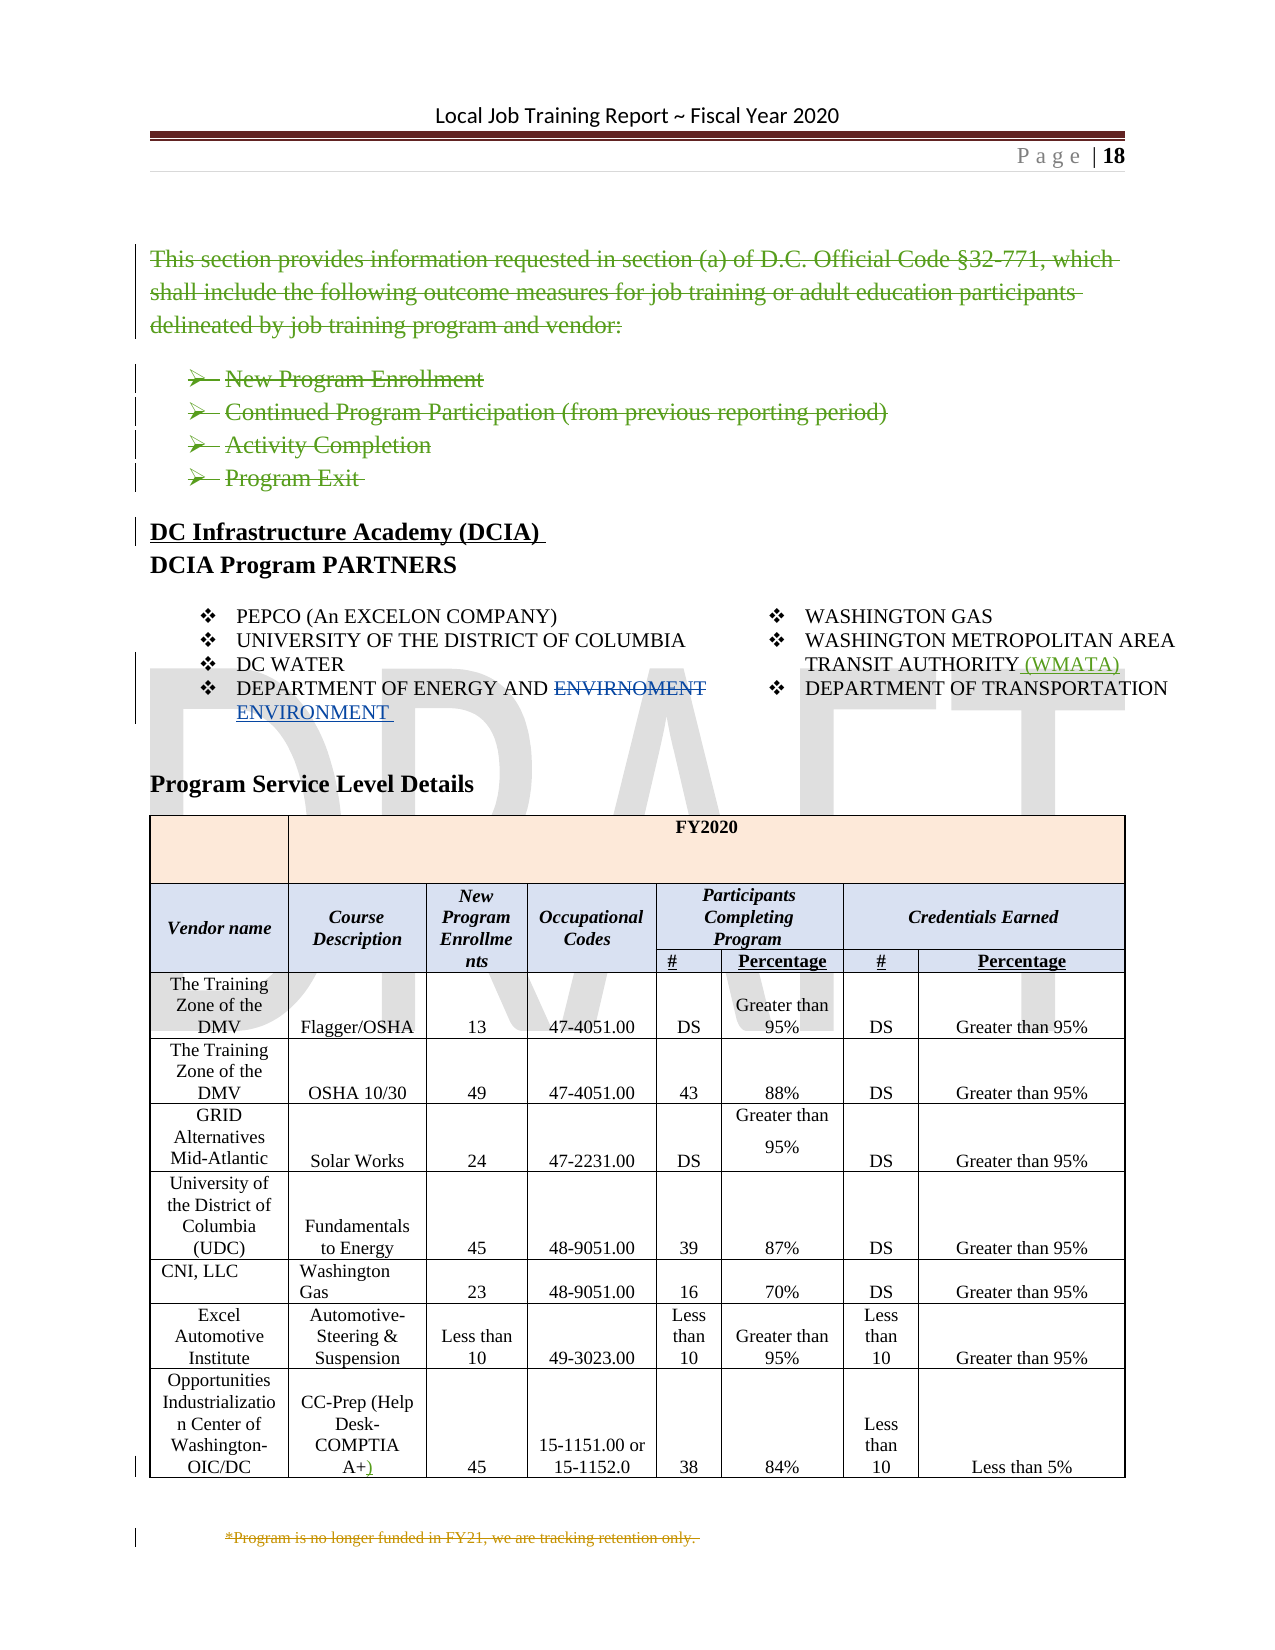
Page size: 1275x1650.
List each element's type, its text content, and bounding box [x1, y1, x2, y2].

table_cell 47-2231.00 [528, 1104, 656, 1171]
table_cell 49-3023.00 [528, 1304, 656, 1368]
table_header FY2020 [289, 816, 1124, 883]
table_cell Less than 10 [427, 1304, 527, 1368]
text DCIA Program PARTNERS [150, 550, 1125, 579]
table_cell DS [657, 973, 721, 1037]
table_cell 84% [722, 1369, 843, 1477]
text DC Infrastructure Academy (DCIA) [150, 517, 1125, 546]
table_cell 16 [657, 1260, 721, 1303]
text Program Service Level Details [150, 769, 1125, 798]
table_cell Vendor name [151, 884, 288, 972]
table_cell DS [844, 1104, 918, 1171]
table_cell 48-9051.00 [528, 1172, 656, 1258]
table_cell UNIVERSITY OF THE DISTRICT OF COLUMBIA DC WATER DEPARTMENT OF ENERGY AND [150, 628, 718, 724]
table_cell 45 [427, 1172, 527, 1258]
table_cell CC-Prep (Help Desk- COMPTIA A+ [289, 1369, 426, 1477]
table_cell Excel Automotive Institute [151, 1304, 288, 1368]
table_cell Greater than 95% [722, 1304, 843, 1368]
table_cell The Training Zone of the DMV [151, 1039, 288, 1103]
table_cell 43 [657, 1039, 721, 1103]
table_cell Fundamentals to Energy [289, 1172, 426, 1258]
table_cell University of the District of Columbia (UDC) [151, 1172, 288, 1258]
table_cell Greater than 95% [919, 1039, 1124, 1103]
table_cell # [844, 950, 918, 972]
table_cell DS [657, 1104, 721, 1171]
table_cell 47-4051.00 [528, 973, 656, 1037]
table_cell 70% [722, 1260, 843, 1303]
table_cell Less than 10 [844, 1369, 918, 1477]
table_cell Less than 10 [844, 1304, 918, 1368]
table_cell DS [844, 973, 918, 1037]
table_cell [528, 1369, 656, 1477]
table_cell Less than 5% [919, 1369, 1124, 1477]
table_cell 88% [722, 1039, 843, 1103]
table_cell 13 [427, 973, 527, 1037]
table_cell Washington Gas [289, 1260, 426, 1303]
table_cell 47-4051.00 [528, 1039, 656, 1103]
table_cell Greater than 95% [722, 1104, 843, 1171]
table_cell Greater than 95% [919, 1104, 1124, 1171]
table_cell Occupational Codes [528, 884, 656, 972]
table_cell DS [844, 1039, 918, 1103]
table_cell Flagger/OSHA [289, 973, 426, 1037]
table_header [151, 816, 288, 883]
table_cell Percentage [919, 950, 1124, 972]
table_cell 87% [722, 1172, 843, 1258]
table_cell 38 [657, 1369, 721, 1477]
table_cell GRID Alternatives Mid-Atlantic [151, 1104, 288, 1171]
table_cell 23 [427, 1260, 527, 1303]
table_cell 39 [657, 1172, 721, 1258]
table_cell Solar Works [289, 1104, 426, 1171]
table_cell OSHA 10/30 [289, 1039, 426, 1103]
table_header WASHINGTON GAS [719, 604, 1245, 628]
table_cell DS [844, 1260, 918, 1303]
table_cell Greater than 95% [919, 973, 1124, 1037]
table_cell 48-9051.00 [528, 1260, 656, 1303]
table_cell Greater than 95% [919, 1260, 1124, 1303]
table_cell Opportunities Industrialization Center of Washington-OIC/DC [151, 1369, 288, 1477]
table_cell Participants Completing Program [657, 884, 843, 949]
table_cell 49 [427, 1039, 527, 1103]
table_cell Percentage [722, 950, 843, 972]
table_header PEPCO (An EXCELON COMPANY) [150, 604, 718, 628]
table_cell CNI, LLC [151, 1260, 288, 1303]
table_cell Automotive- Steering & Suspension [289, 1304, 426, 1368]
table_cell Credentials Earned [844, 884, 1124, 949]
table_cell WASHINGTON METROPOLITAN AREA TRANSIT AUTHORITY DEPARTMENT OF TRANSPORTATION [719, 628, 1245, 724]
table_cell Greater than 95% [919, 1172, 1124, 1258]
table_cell Greater than 95% [722, 973, 843, 1037]
table_cell Greater than 95% [919, 1304, 1124, 1368]
table_cell Less than 10 [657, 1304, 721, 1368]
table_cell New Program Enrollments [427, 884, 527, 972]
table_cell The Training Zone of the DMV [151, 973, 288, 1037]
table_cell Course Description [289, 884, 426, 972]
table_cell 45 [427, 1369, 527, 1477]
table_cell 24 [427, 1104, 527, 1171]
table_cell # [657, 950, 721, 972]
table_cell DS [844, 1172, 918, 1258]
